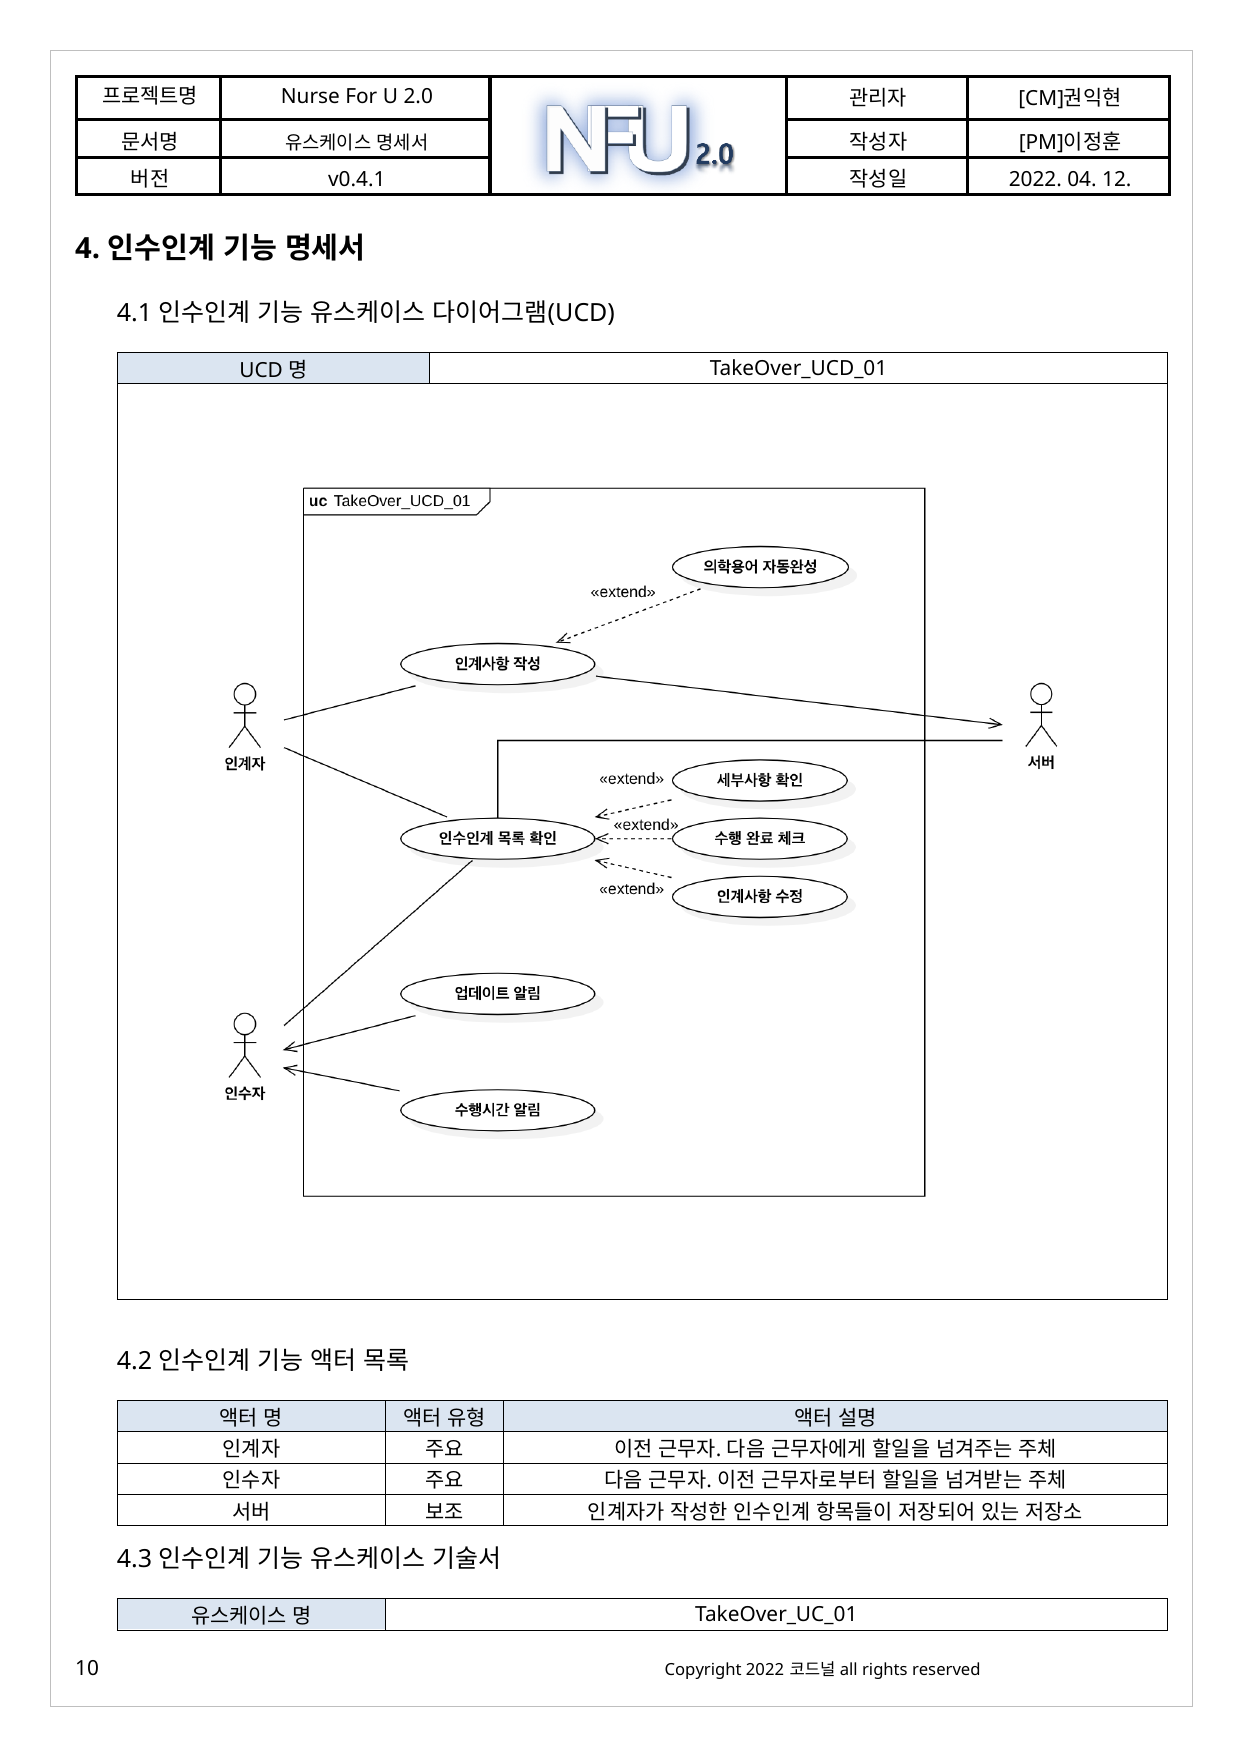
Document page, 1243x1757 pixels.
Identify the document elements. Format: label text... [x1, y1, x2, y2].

table_cell [118, 384, 1167, 1298]
table_header TakeOver_UC_01 [386, 1599, 1167, 1629]
text 4. 인수인계 기능 명세서 [75, 225, 1168, 267]
table_header 액터 명 [118, 1401, 385, 1431]
table_cell 인수자 [118, 1464, 385, 1494]
text 4.2 인수인계 기능 액터 목록 [117, 1340, 1147, 1377]
table_header TakeOver_UCD_01 [430, 353, 1167, 383]
table_header 액터 유형 [386, 1401, 503, 1431]
picture [521, 196, 755, 203]
table_header 유스케이스 명 [118, 1599, 385, 1629]
table_header UCD 명 [118, 353, 429, 383]
text 4.1 인수인계 기능 유스케이스 다이어그램(UCD) [117, 292, 1147, 328]
table_cell 다음 근무자. 이전 근무자로부터 할일을 넘겨받는 주체 [504, 1464, 1167, 1494]
picture [159, 384, 1125, 1297]
table_cell 이전 근무자. 다음 근무자에게 할일을 넘겨주는 주체 [504, 1432, 1167, 1463]
table_cell 인계자 [118, 1432, 385, 1463]
table_header 액터 설명 [504, 1401, 1167, 1431]
text 4.3 인수인계 기능 유스케이스 기술서 [117, 1539, 1147, 1575]
table_cell 인계자가 작성한 인수인계 항목들이 저장되어 있는 저장소 [504, 1495, 1167, 1525]
table_cell 주요 [386, 1432, 503, 1463]
table_cell 보조 [386, 1495, 503, 1525]
table_cell 서버 [118, 1495, 385, 1525]
table_cell 주요 [386, 1464, 503, 1494]
picture [521, 82, 755, 193]
